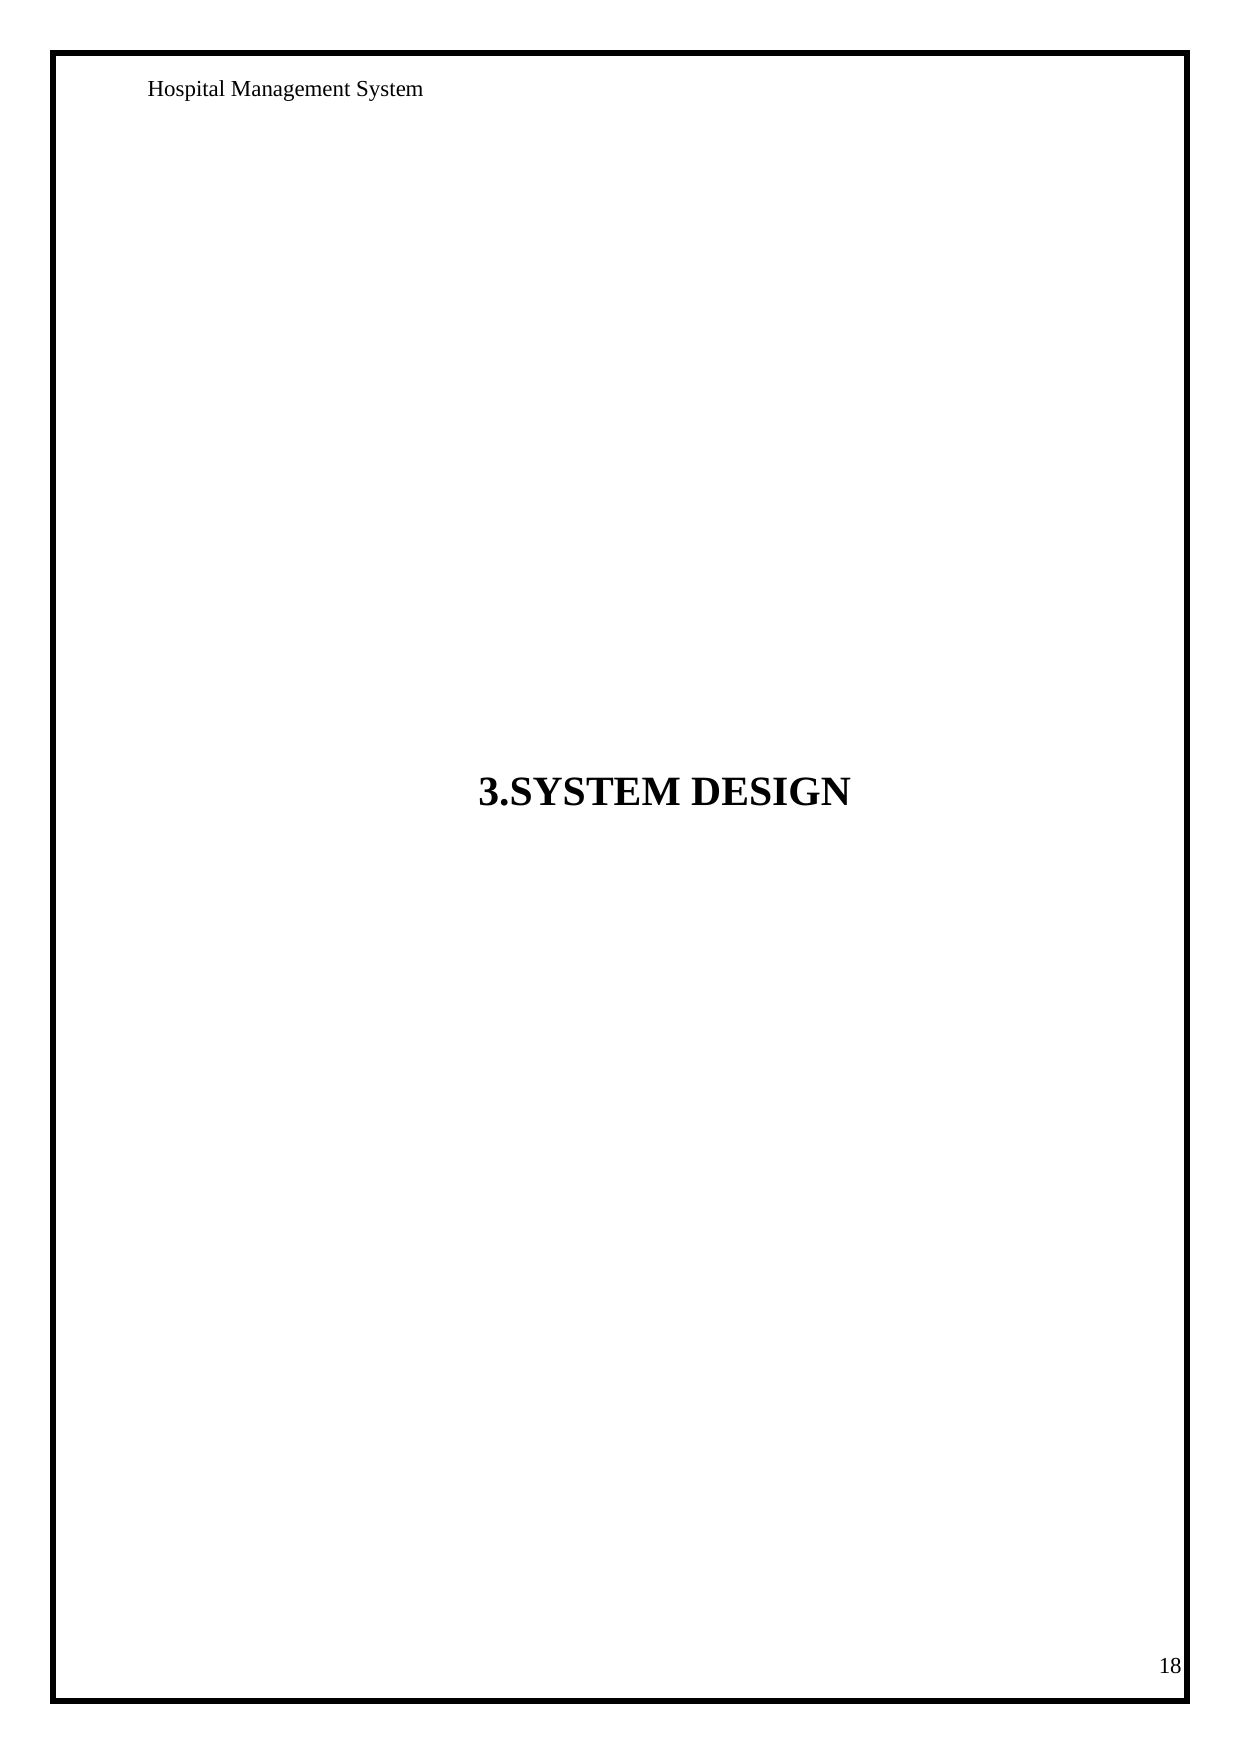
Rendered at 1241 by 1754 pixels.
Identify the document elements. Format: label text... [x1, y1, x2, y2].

text 3.SYSTEM DESIGN [147, 767, 1181, 814]
